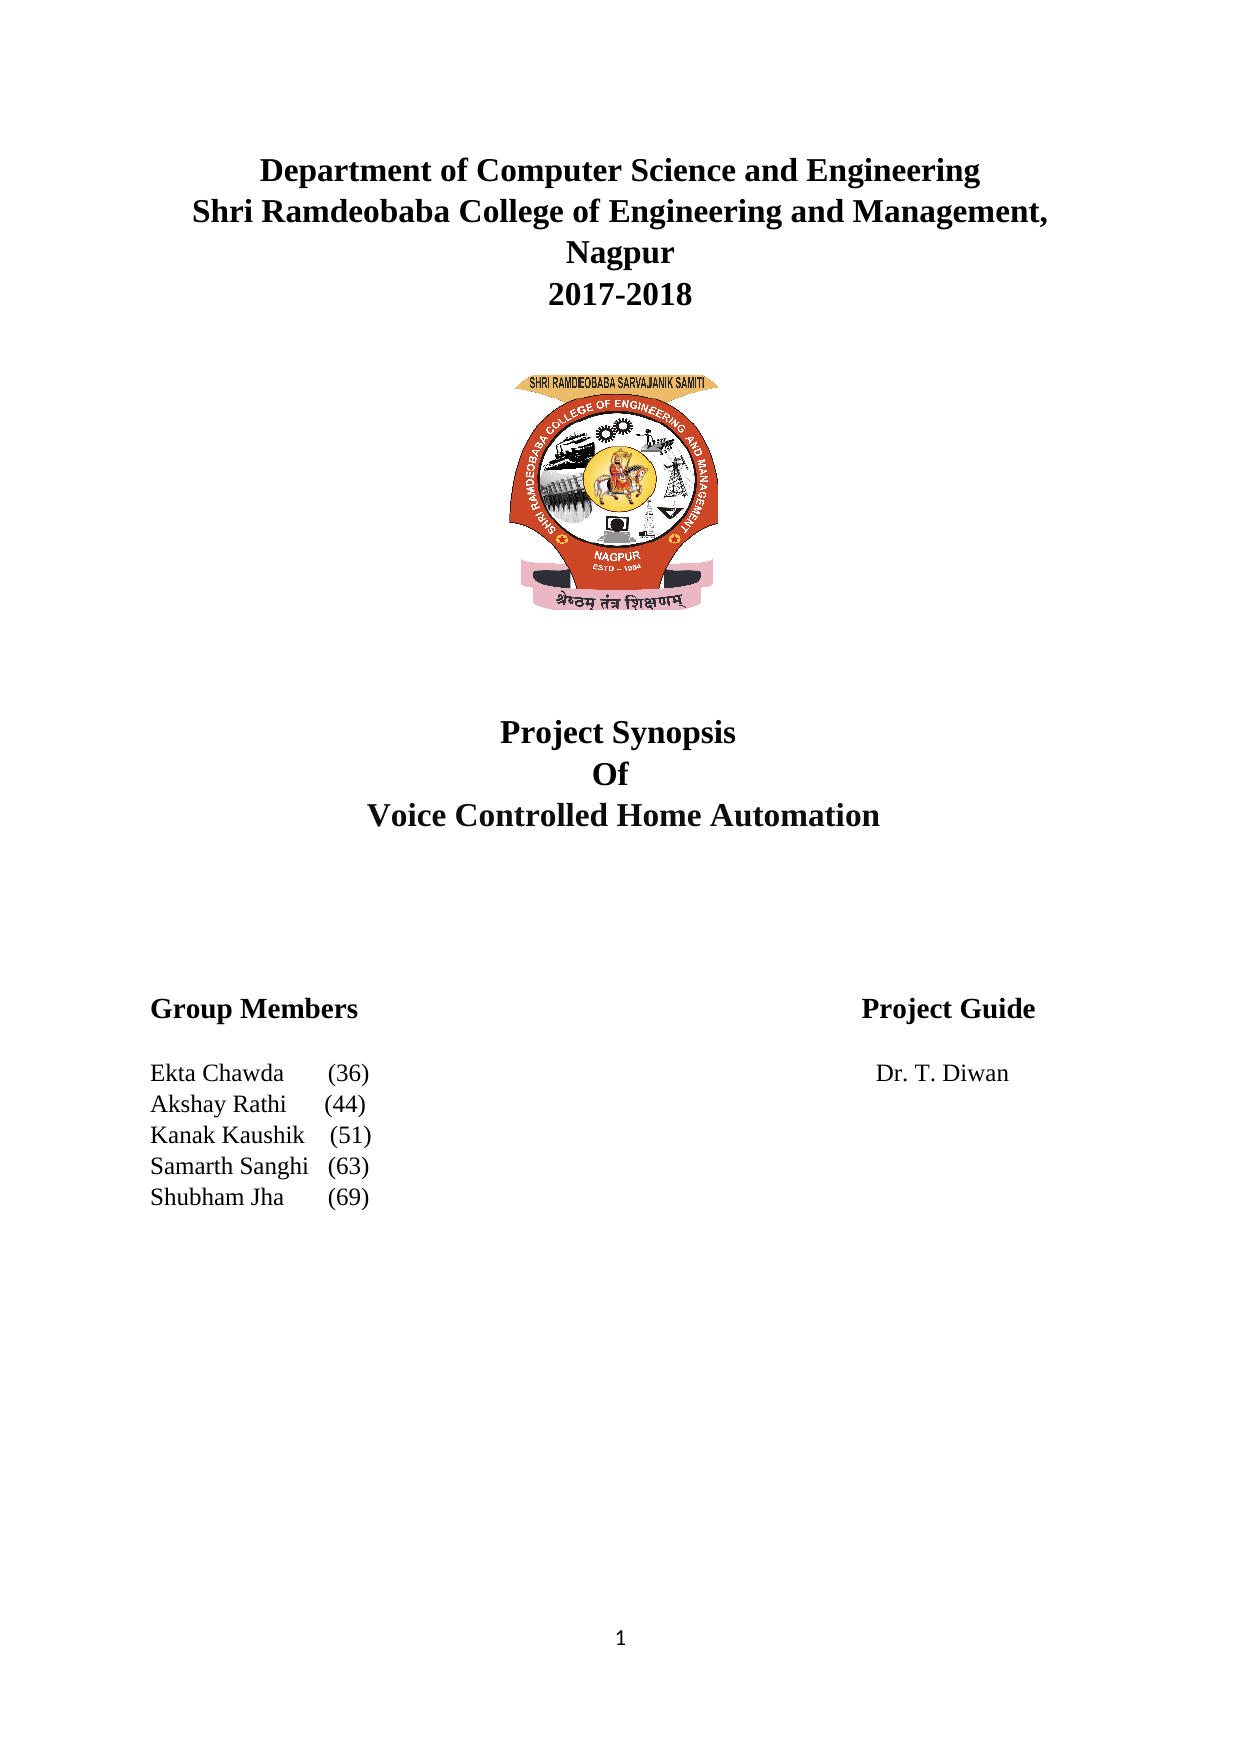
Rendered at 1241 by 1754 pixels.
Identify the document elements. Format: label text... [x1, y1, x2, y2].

text 2017-2018 [150, 274, 1090, 312]
text Samarth Sanghi (63) [150, 1151, 1090, 1180]
text Shubham Jha (69) [150, 1182, 1090, 1211]
text Voice Controlled Home Automation [300, 795, 1090, 833]
text Shri Ramdeobaba College of Engineering and Management, Nagpur [150, 191, 1090, 271]
text Department of Computer Science and Engineering [150, 150, 1090, 188]
picture [509, 375, 718, 610]
text Group Members Project Guide [150, 992, 1090, 1025]
text Project Synopsis [450, 712, 1090, 751]
text Akshay Rathi (44) [150, 1089, 1090, 1118]
text Ekta Chawda (36) Dr. T. Diwan [150, 1058, 1090, 1087]
text Of [150, 754, 1090, 792]
text Kanak Kaushik (51) [150, 1120, 1090, 1149]
